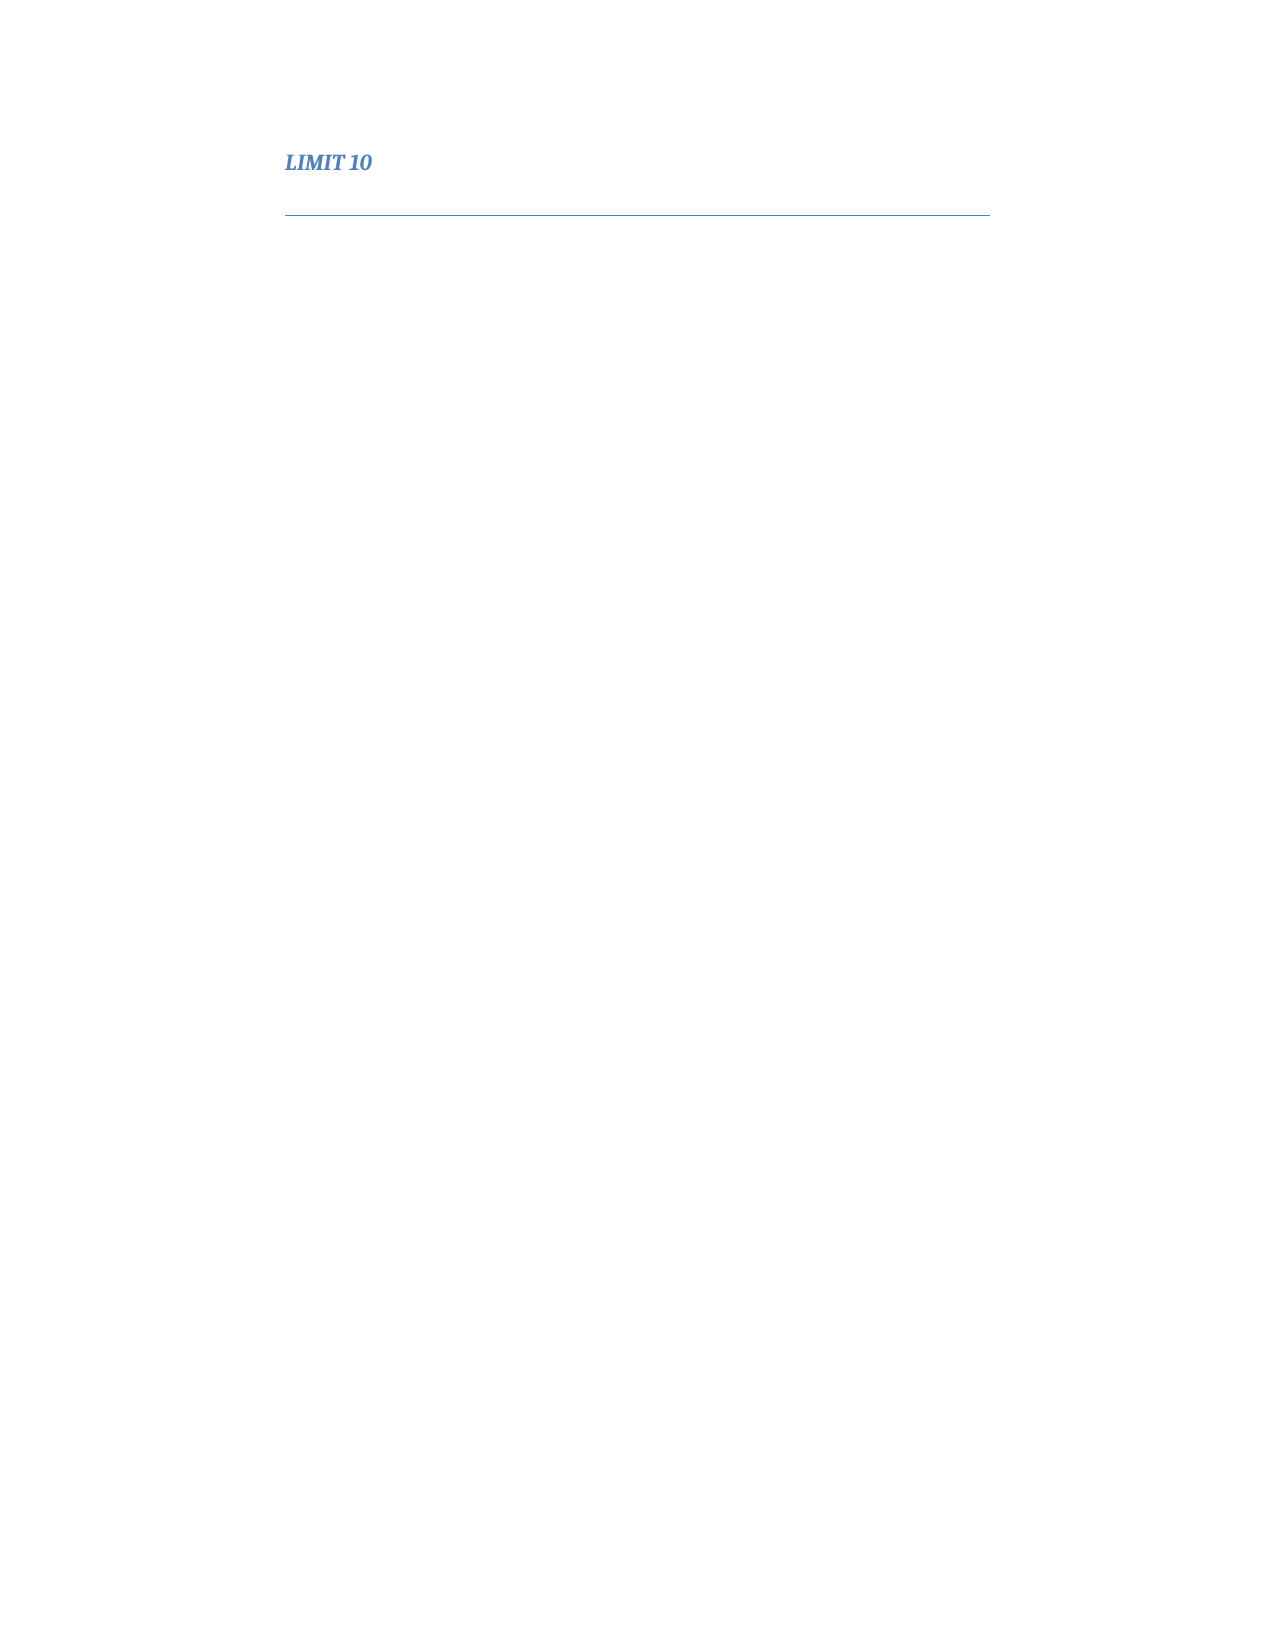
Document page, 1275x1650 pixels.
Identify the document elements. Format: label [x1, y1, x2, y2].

text [285, 150, 990, 215]
